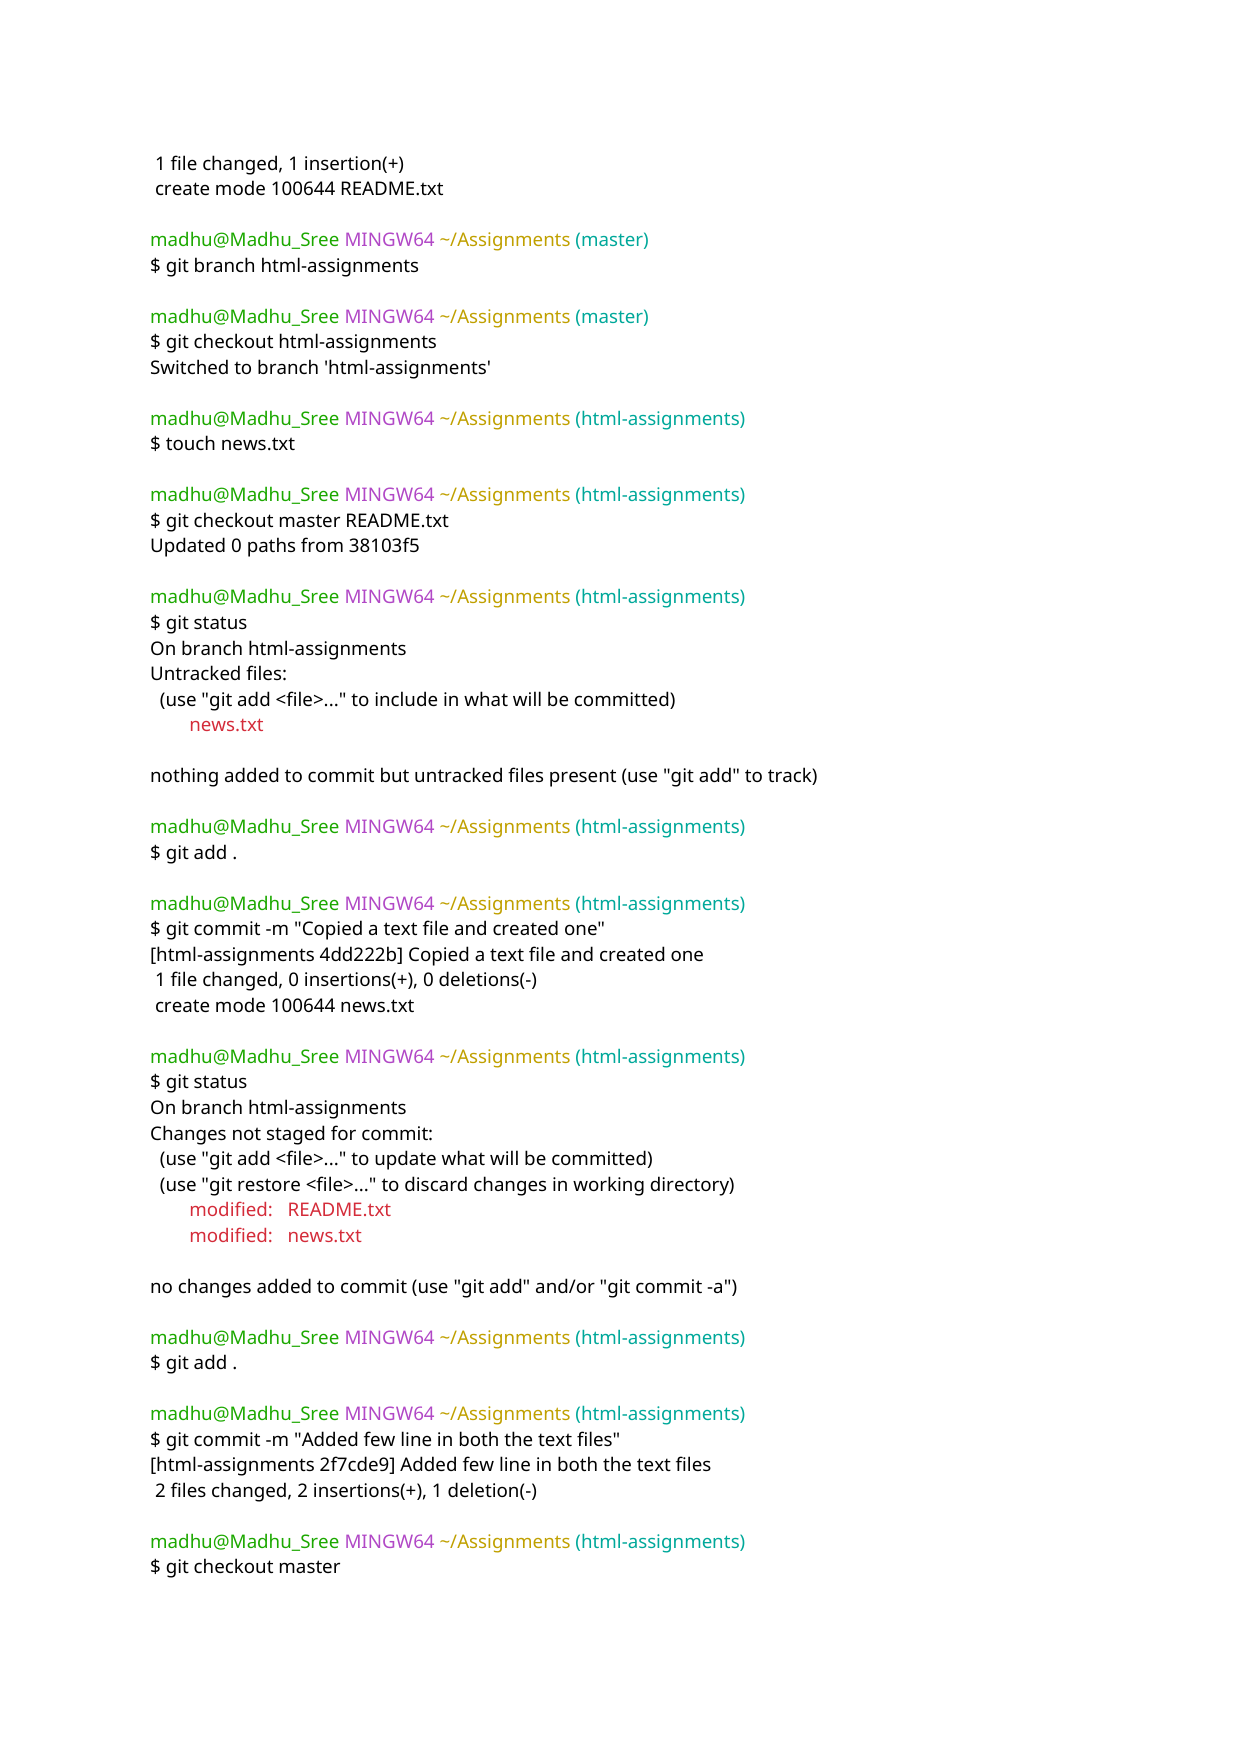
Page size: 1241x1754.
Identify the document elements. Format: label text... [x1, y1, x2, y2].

text 1 file changed, 1 insertion(+) [150, 150, 1090, 176]
text create mode 100644 news.txt [150, 992, 1090, 1018]
text Untracked files: [150, 660, 1090, 686]
text 2 files changed, 2 insertions(+), 1 deletion(-) [150, 1477, 1090, 1503]
text $ git commit -m "Copied a text file and created one" [150, 916, 1090, 941]
text $ git add . [150, 1349, 1090, 1375]
text $ git checkout master README.txt [150, 507, 1090, 533]
text $ git checkout html-assignments [150, 329, 1090, 354]
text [150, 227, 1090, 252]
text nothing added to commit but untracked files present (use "git add" to track) [150, 762, 1090, 788]
text $ touch news.txt [150, 431, 1090, 456]
text 1 file changed, 0 insertions(+), 0 deletions(-) [150, 967, 1090, 992]
text (use "git restore <file>..." to discard changes in working directory) [150, 1171, 1090, 1196]
text madhu@Madhu_Sree MINGW64 ~/Assignments (html-assignments) [150, 584, 1090, 609]
text madhu@Madhu_Sree MINGW64 ~/Assignments (html-assignments) [150, 1401, 1090, 1426]
text $ git status [150, 1069, 1090, 1094]
text madhu@Madhu_Sree MINGW64 ~/Assignments (html-assignments) [150, 890, 1090, 916]
text Changes not staged for commit: [150, 1120, 1090, 1145]
text madhu@Madhu_Sree MINGW64 ~/Assignments (html-assignments) [150, 1043, 1090, 1069]
text [html-assignments 2f7cde9] Added few line in both the text files [150, 1452, 1090, 1477]
text create mode 100644 README.txt [150, 176, 1090, 201]
text On branch html-assignments [150, 1094, 1090, 1120]
text (use "git add <file>..." to include in what will be committed) [150, 686, 1090, 711]
text $ git branch html-assignments [150, 252, 1090, 278]
text news.txt [150, 711, 1090, 737]
text $ git checkout master [150, 1554, 1090, 1579]
text madhu@Madhu_Sree MINGW64 ~/Assignments (html-assignments) [150, 813, 1090, 839]
text $ git status [150, 609, 1090, 635]
text [html-assignments 4dd222b] Copied a text file and created one [150, 941, 1090, 967]
text modified: README.txt [150, 1196, 1090, 1222]
text madhu@Madhu_Sree MINGW64 ~/Assignments (html-assignments) [150, 1324, 1090, 1349]
text Switched to branch 'html-assignments' [150, 354, 1090, 380]
text madhu@Madhu_Sree MINGW64 ~/Assignments (html-assignments) [150, 482, 1090, 507]
text modified: news.txt [150, 1222, 1090, 1247]
text $ git commit -m "Added few line in both the text files" [150, 1426, 1090, 1452]
text (use "git add <file>..." to update what will be committed) [150, 1145, 1090, 1171]
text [150, 303, 1090, 329]
text On branch html-assignments [150, 635, 1090, 660]
text Updated 0 paths from 38103f5 [150, 533, 1090, 558]
text no changes added to commit (use "git add" and/or "git commit -a") [150, 1273, 1090, 1298]
text madhu@Madhu_Sree MINGW64 ~/Assignments (html-assignments) [150, 1528, 1090, 1554]
text $ git add . [150, 839, 1090, 864]
text madhu@Madhu_Sree MINGW64 ~/Assignments (html-assignments) [150, 405, 1090, 431]
